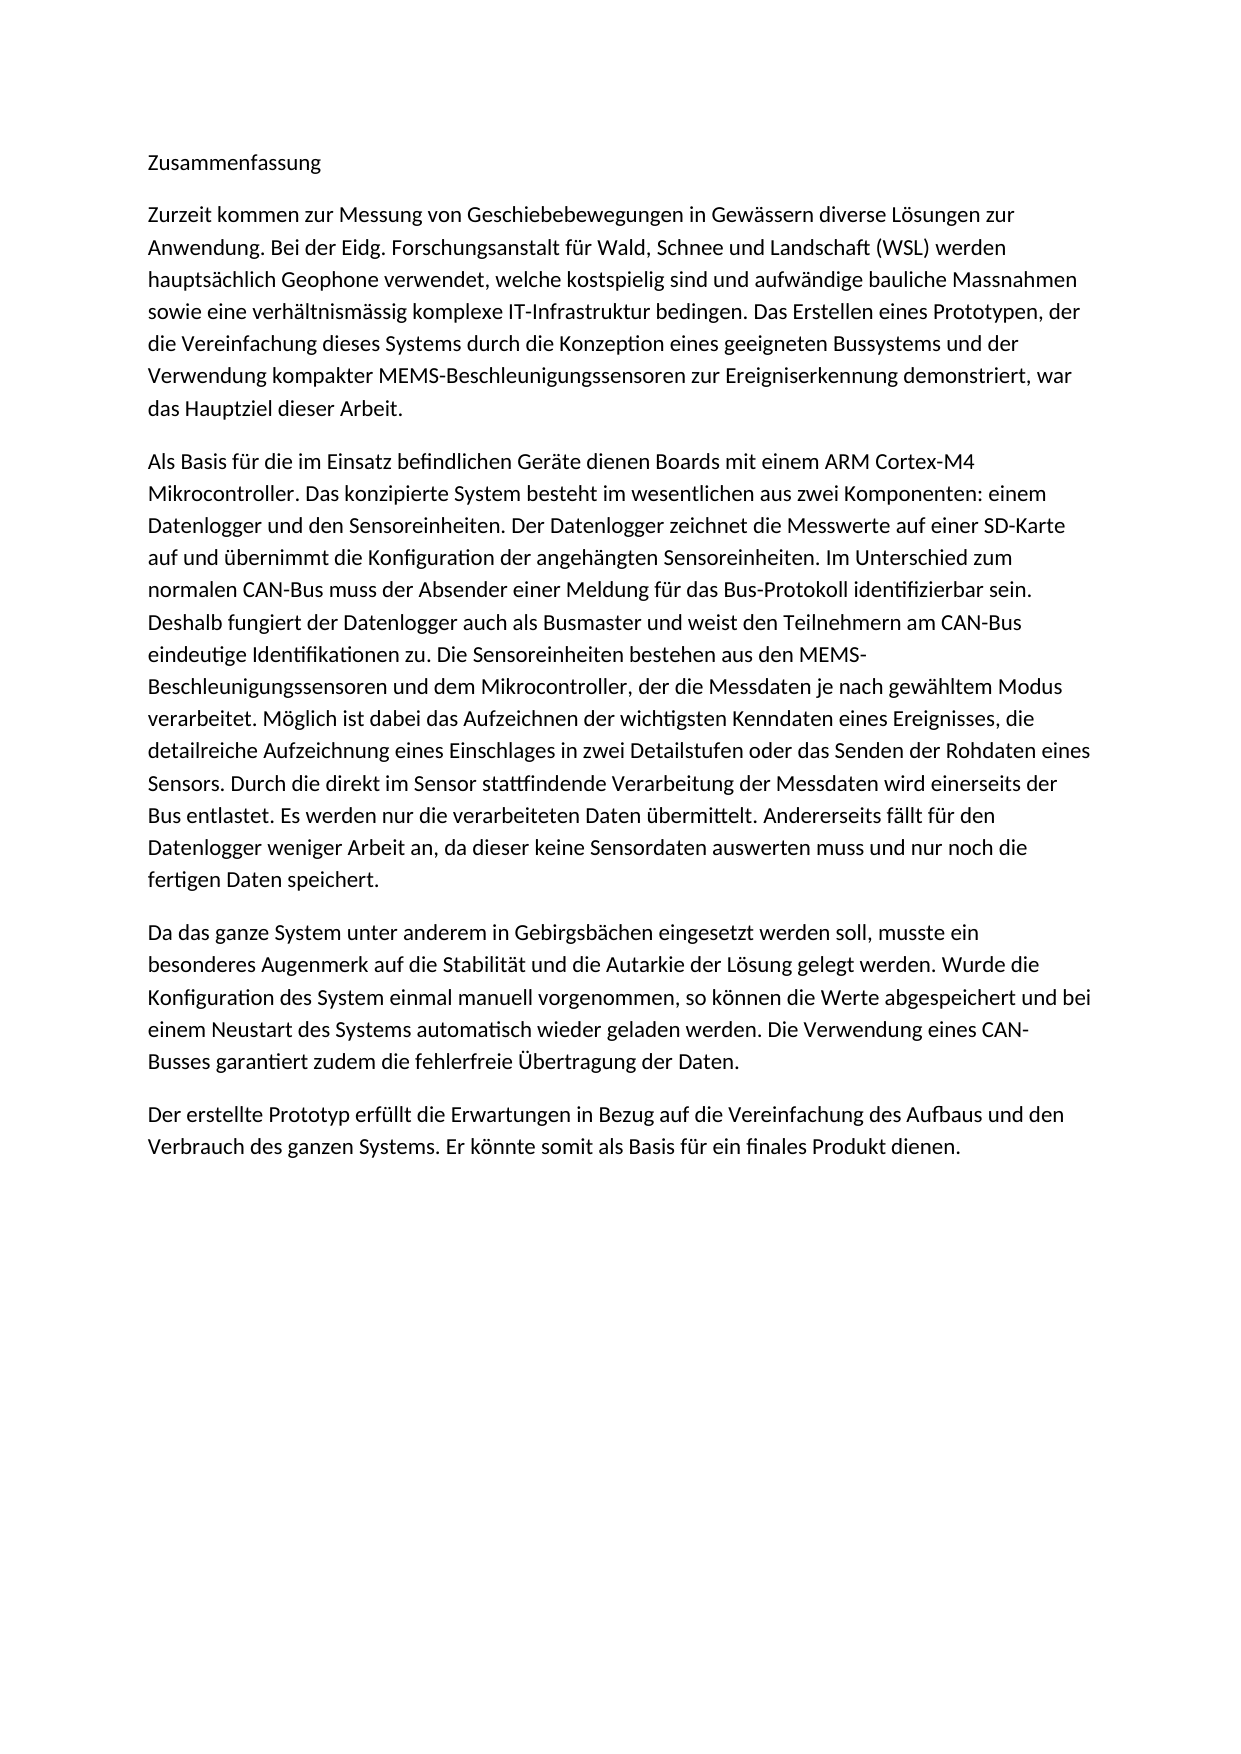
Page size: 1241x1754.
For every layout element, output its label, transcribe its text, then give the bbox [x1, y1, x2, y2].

text Der erstellte Prototyp erfüllt die Erwartungen in Bezug auf die Vereinfachung des Aufbaus und den Verbrauch des ganzen Systems. Er könnte somit als Basis für ein finales Produkt dienen. [148, 1100, 1093, 1160]
text Zurzeit kommen zur Messung von Geschiebebewegungen in Gewässern diverse Lösungen zur Anwendung. Bei der Eidg. Forschungsanstalt für Wald, Schnee und Landschaft (WSL) werden hauptsächlich Geophone verwendet, welche kostspielig sind und aufwändige bauliche Massnahmen sowie eine verhältnismässig komplexe IT-Infrastruktur bedingen. Das Erstellen eines Prototypen, der die Vereinfachung dieses Systems durch die Konzeption eines geeigneten Bussystems und der Verwendung kompakter MEMS-Beschleunigungssensoren zur Ereigniserkennung demonstriert, war das Hauptziel dieser Arbeit. [148, 201, 1093, 422]
text Da das ganze System unter anderem in Gebirgsbächen eingesetzt werden soll, musste ein besonderes Augenmerk auf die Stabilität und die Autarkie der Lösung gelegt werden. Wurde die Konfiguration des System einmal manuell vorgenommen, so können die Werte abgespeichert und bei einem Neustart des Systems automatisch wieder geladen werden. Die Verwendung eines CAN-Busses garantiert zudem die fehlerfreie Übertragung der Daten. [148, 918, 1093, 1075]
text Zusammenfassung [148, 148, 1093, 176]
text Als Basis für die im Einsatz befindlichen Geräte dienen Boards mit einem ARM Cortex-M4 Mikrocontroller. Das konzipierte System besteht im wesentlichen aus zwei Komponenten: einem Datenlogger und den Sensoreinheiten. Der Datenlogger zeichnet die Messwerte auf einer SD-Karte auf und übernimmt die Konfiguration der angehängten Sensoreinheiten. Im Unterschied zum normalen CAN-Bus muss der Absender einer Meldung für das Bus-Protokoll identifizierbar sein. Deshalb fungiert der Datenlogger auch als Busmaster und weist den Teilnehmern am CAN-Bus eindeutige Identifikationen zu. Die Sensoreinheiten bestehen aus den MEMS-Beschleunigungssensoren und dem Mikrocontroller, der die Messdaten je nach gewähltem Modus verarbeitet. Möglich ist dabei das Aufzeichnen der wichtigsten Kenndaten eines Ereignisses, die detailreiche Aufzeichnung eines Einschlages in zwei Detailstufen oder das Senden der Rohdaten eines Sensors. Durch die direkt im Sensor stattfindende Verarbeitung der Messdaten wird einerseits der Bus entlastet. Es werden nur die verarbeiteten Daten übermittelt. Andererseits fällt für den Datenlogger weniger Arbeit an, da dieser keine Sensordaten auswerten muss und nur noch die fertigen Daten speichert. [148, 447, 1093, 893]
